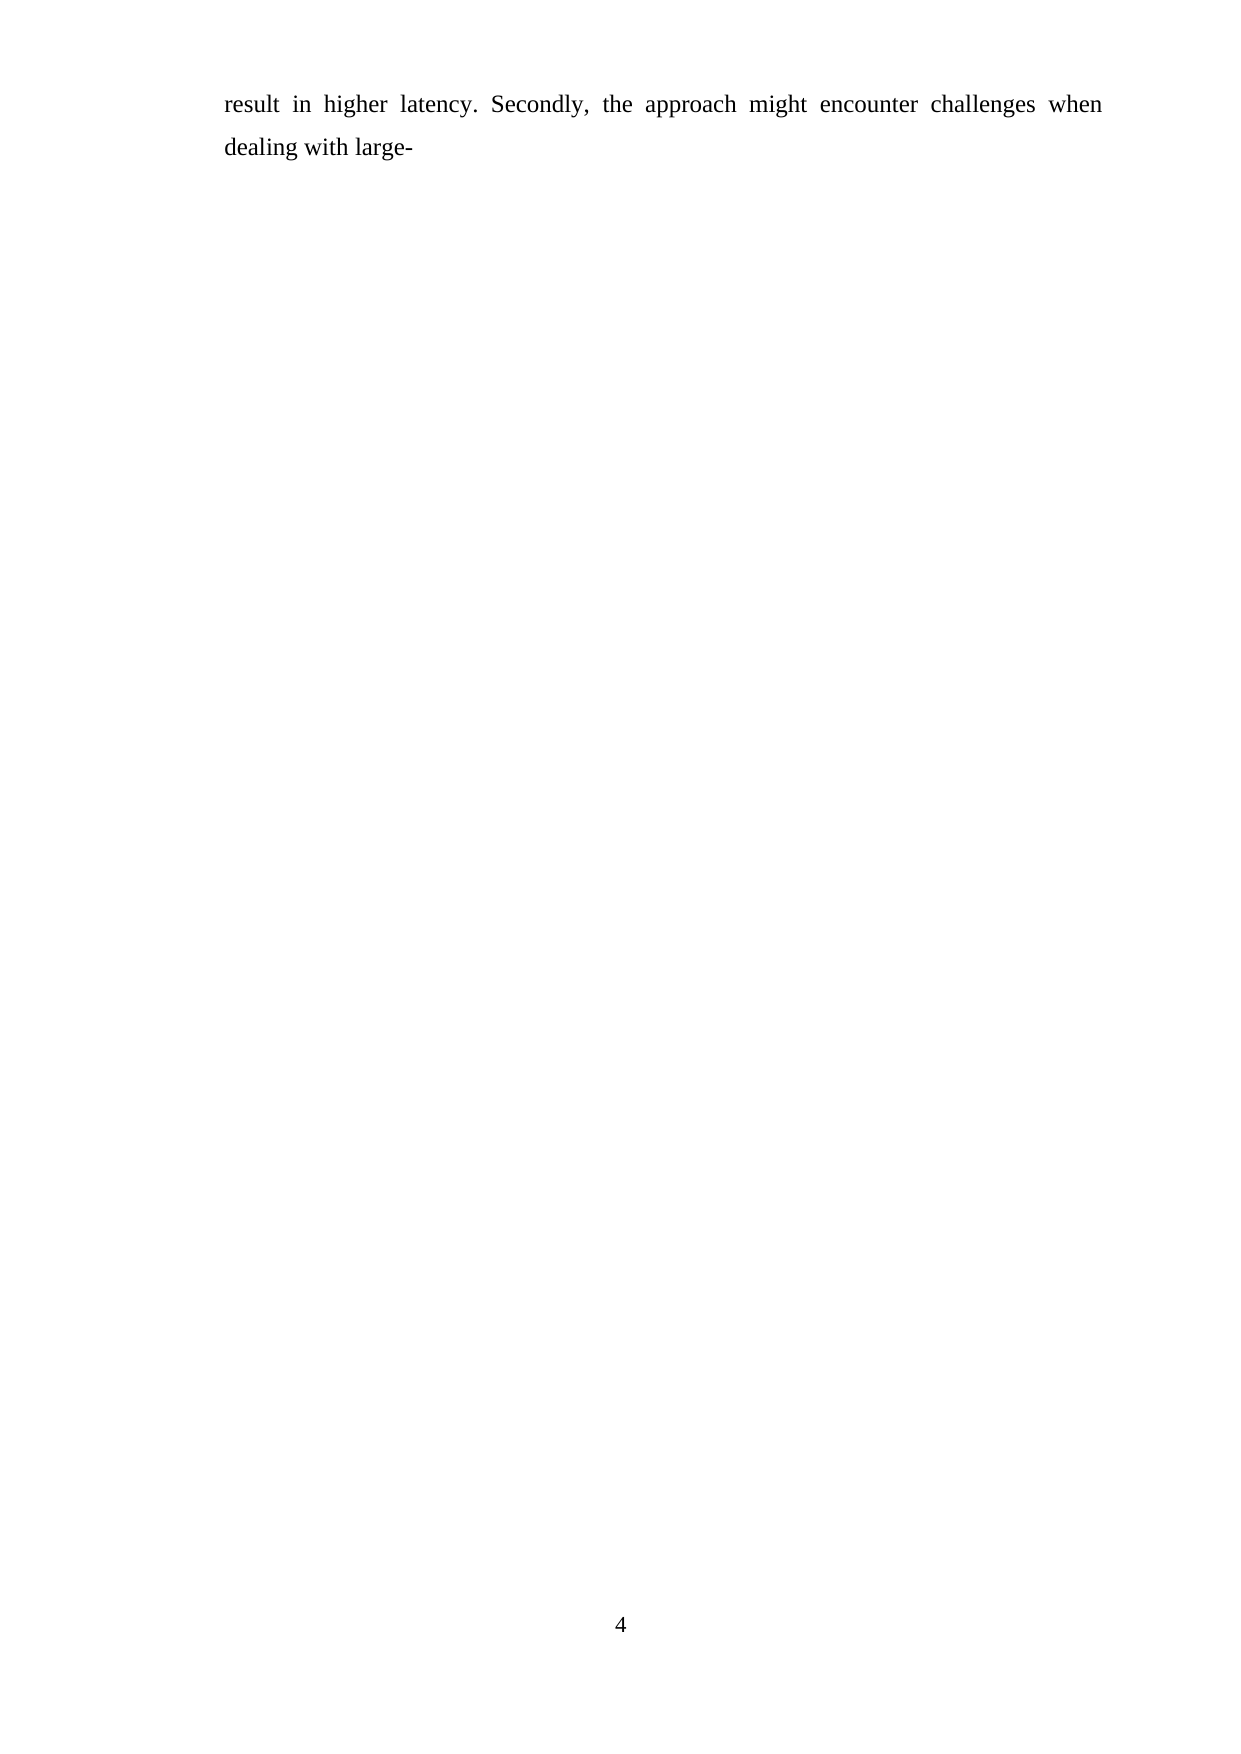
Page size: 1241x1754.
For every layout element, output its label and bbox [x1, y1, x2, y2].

text [224, 89, 1102, 161]
